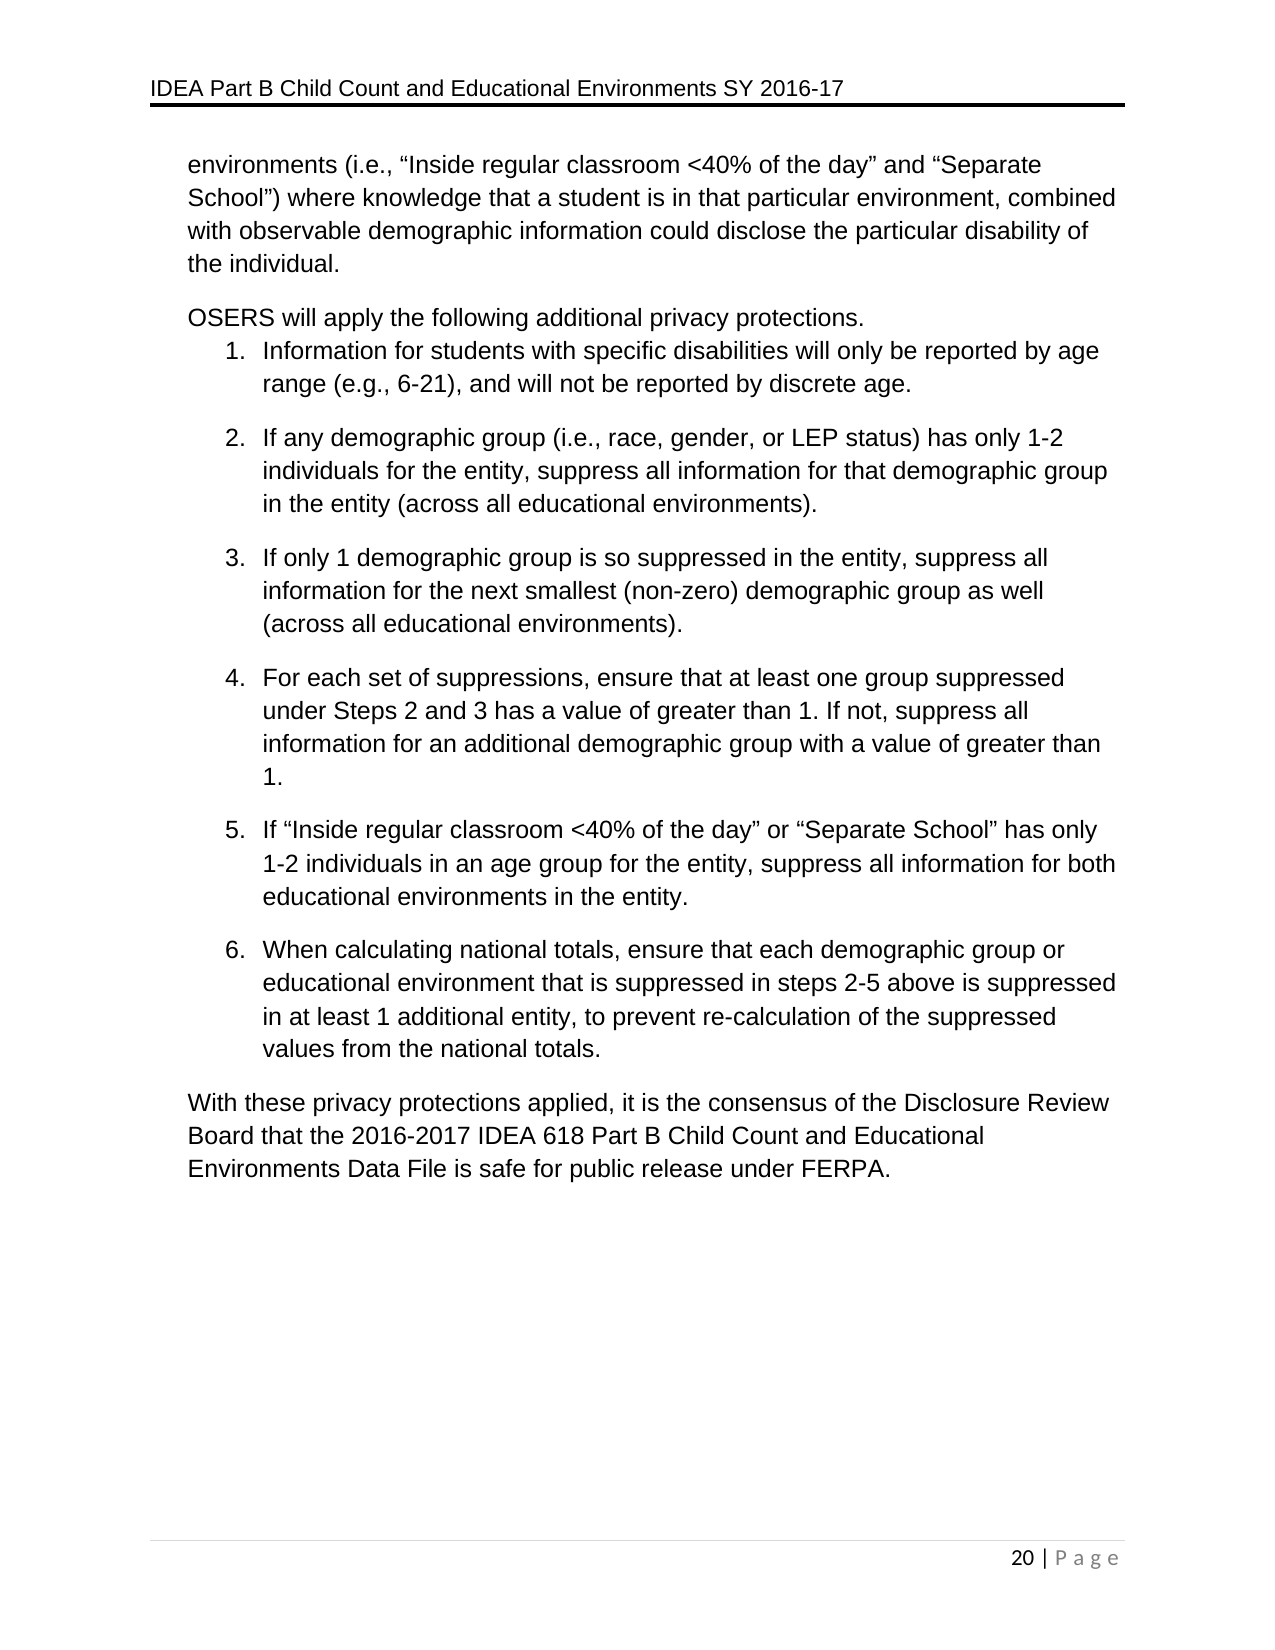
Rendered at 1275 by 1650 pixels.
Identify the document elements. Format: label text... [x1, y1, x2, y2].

list Information for students with specific disabilities will only be reported by age range (e.g., 6-21), and will not be reported by discrete age. [225, 336, 1125, 398]
list If any demographic group (i.e., race, gender, or LEP status) has only 1-2 individuals for the entity, suppress all information for that demographic group in the entity (across all educational environments). [225, 423, 1125, 518]
list If only 1 demographic group is so suppressed in the entity, suppress all information for the next smallest (non-zero) demographic group as well (across all educational environments). [225, 543, 1125, 637]
list For each set of suppressions, ensure that at least one group suppressed under Steps 2 and 3 has a value of greater than 1. If not, suppress all information for an additional demographic group with a value of greater than 1. [225, 663, 1125, 790]
list If “Inside regular classroom <40% of the day” or “Separate School” has only 1-2 individuals in an age group for the entity, suppress all information for both educational environments in the entity. [225, 816, 1125, 910]
list When calculating national totals, ensure that each demographic group or educational environment that is suppressed in steps 2-5 above is suppressed in at least 1 additional entity, to prevent re-calculation of the suppressed values from the national totals. [225, 935, 1125, 1063]
text OSERS will apply the following additional privacy protections. [187, 303, 1125, 332]
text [187, 1088, 1125, 1183]
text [187, 150, 1125, 278]
